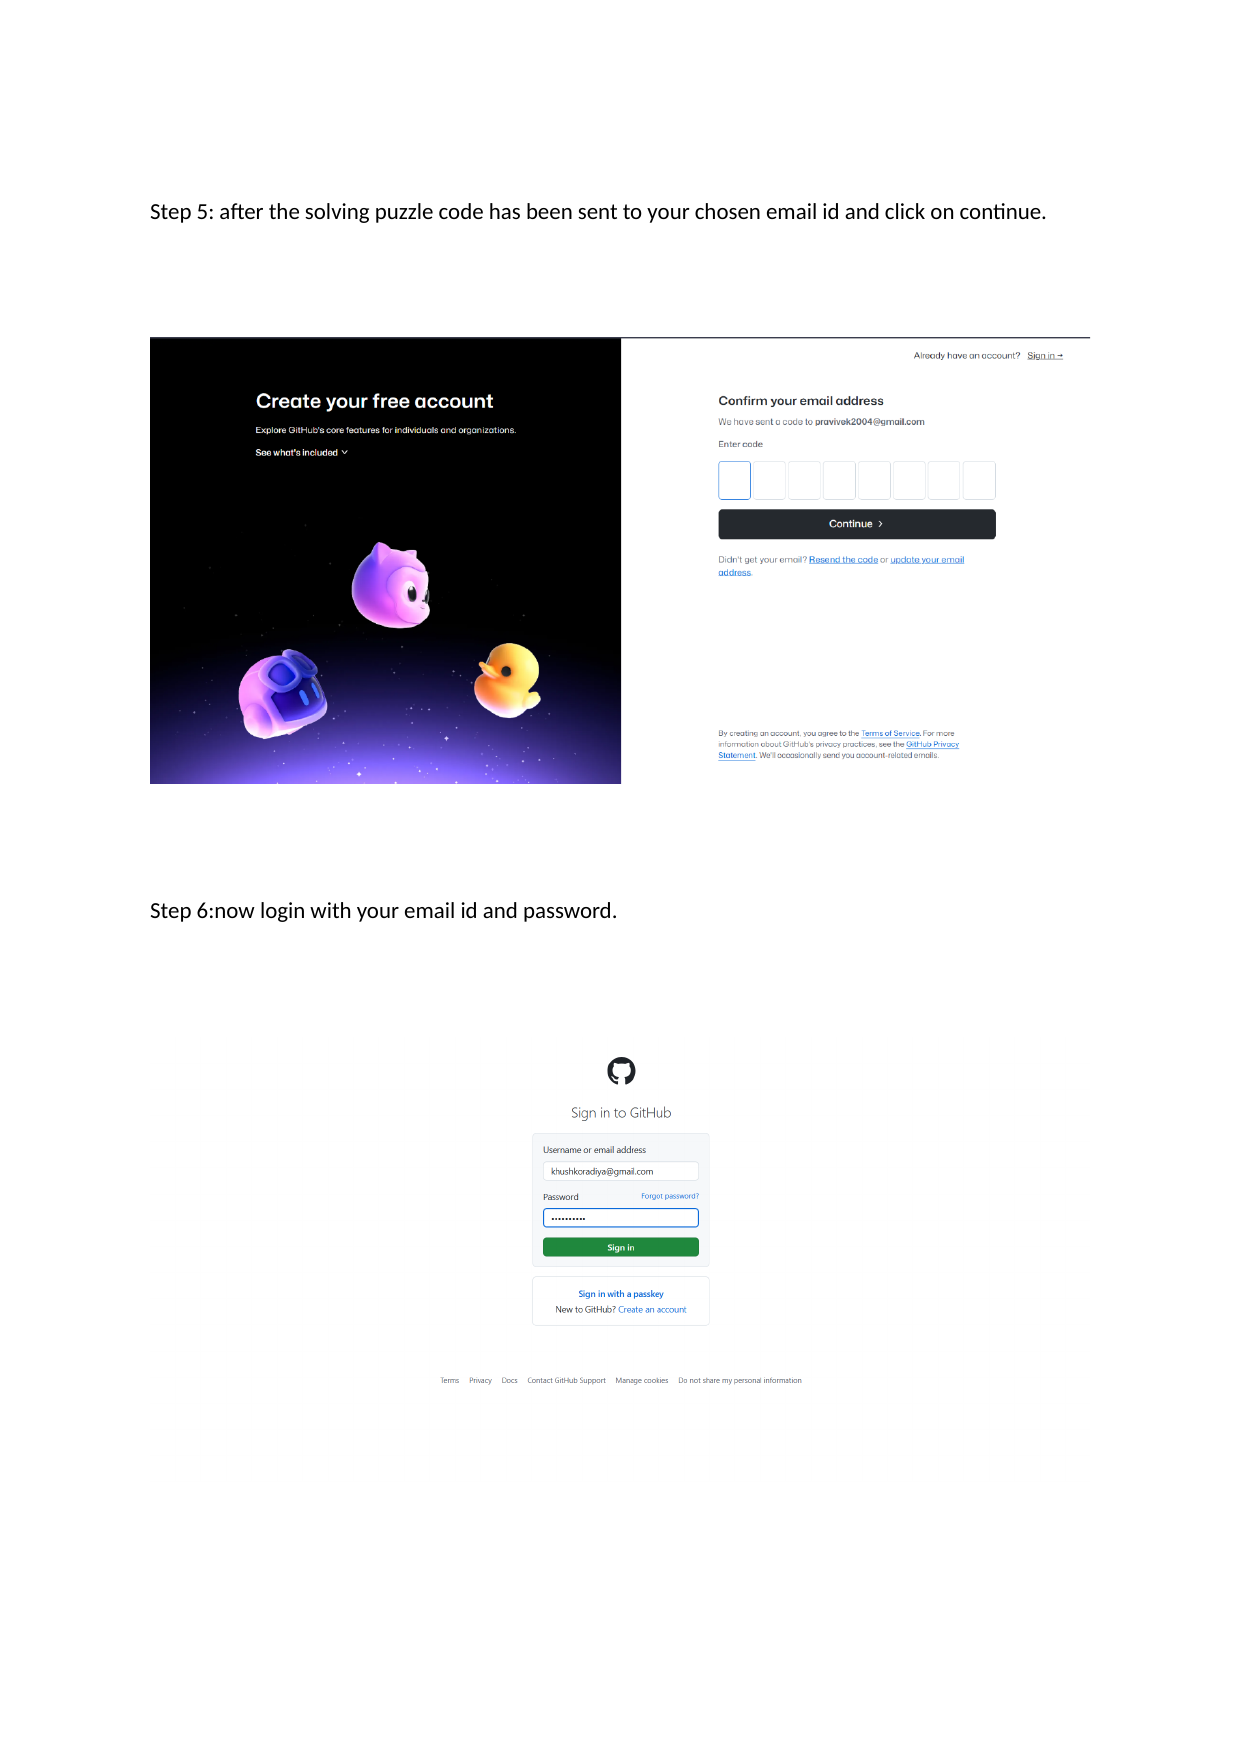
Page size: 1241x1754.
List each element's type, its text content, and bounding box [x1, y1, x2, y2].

text Step 6:now login with your email id and password. [150, 897, 1090, 925]
picture [150, 1037, 1091, 1482]
picture [150, 337, 1091, 784]
text Step 5: after the solving puzzle code has been sent to your chosen email id and click on continue. [150, 197, 1090, 225]
